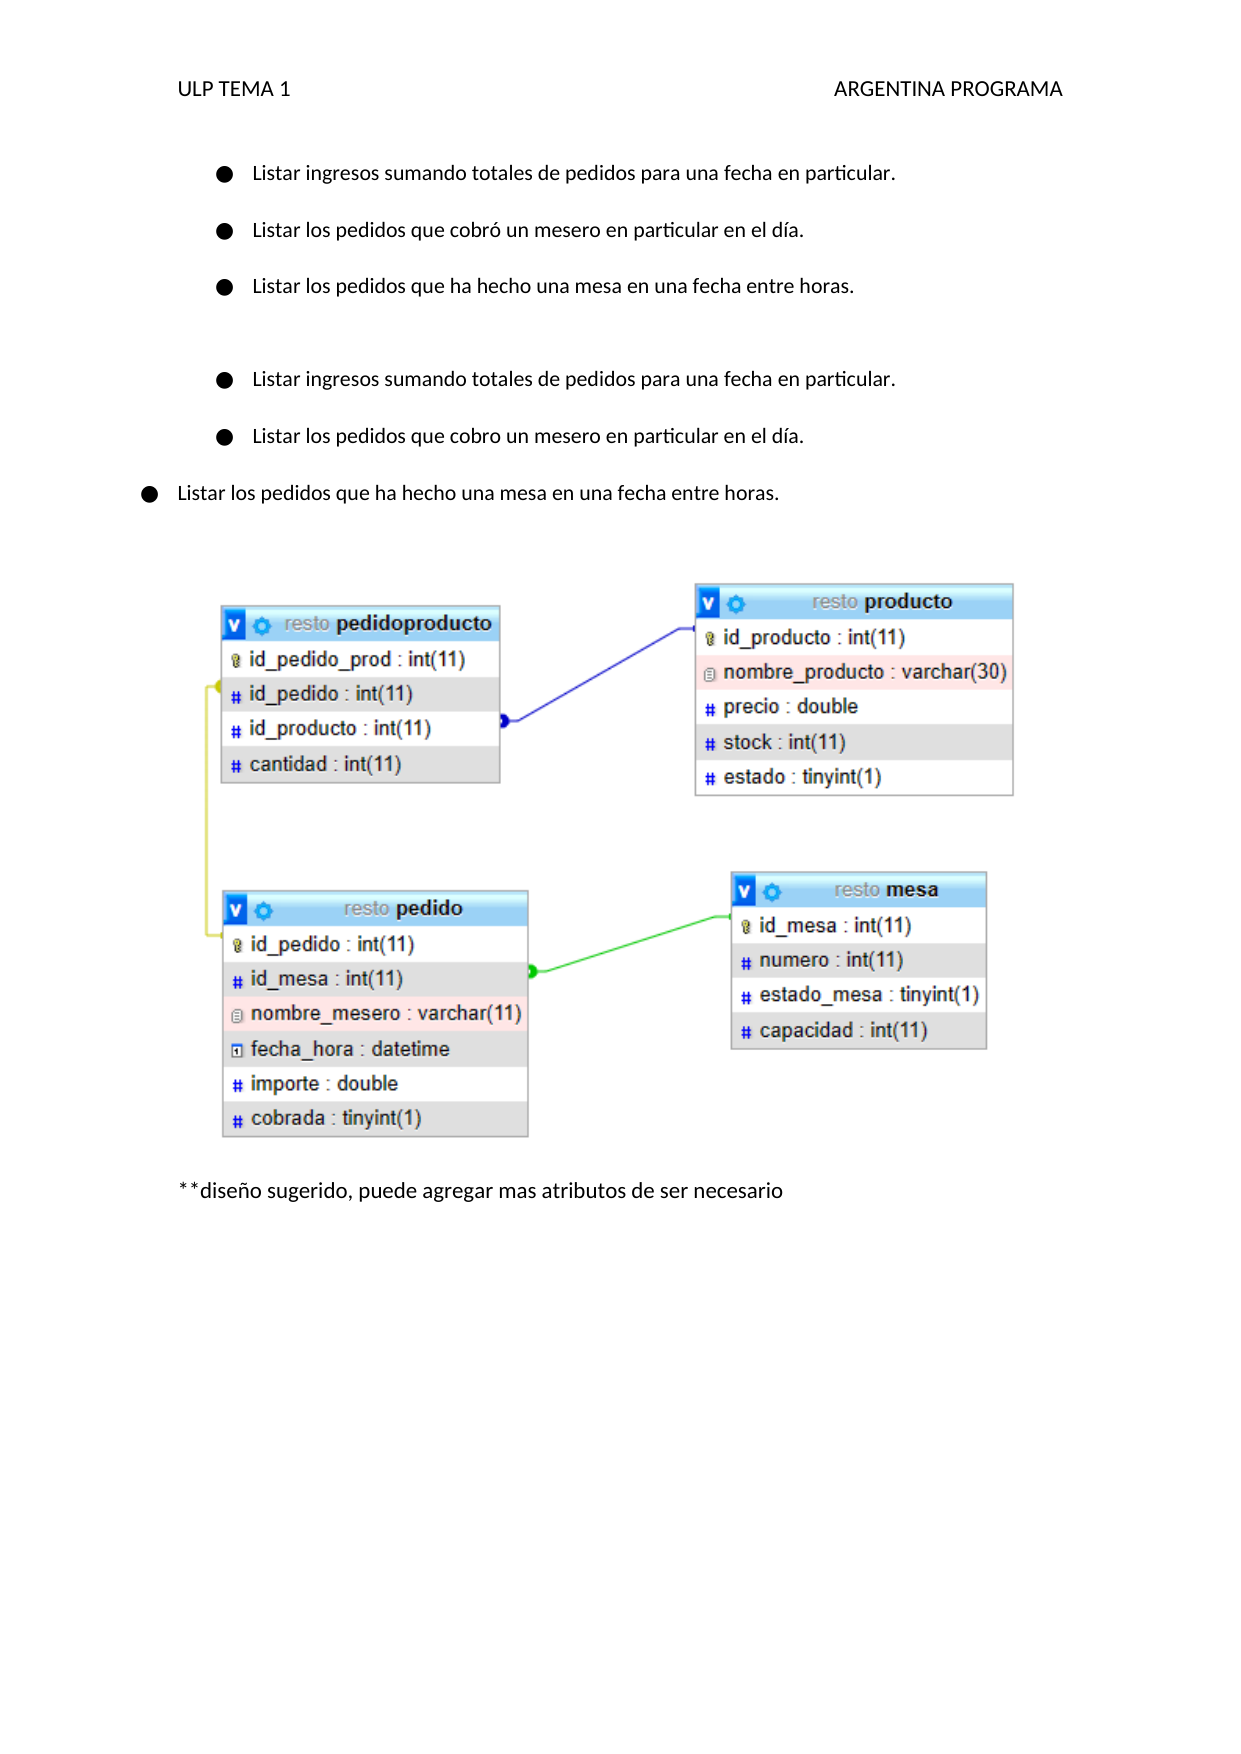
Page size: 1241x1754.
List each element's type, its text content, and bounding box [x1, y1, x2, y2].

picture [177, 560, 1035, 1169]
list Listar ingresos sumando totales de pedidos para una fecha en particular. [215, 354, 1063, 399]
list Listar los pedidos que ha hecho una mesa en una fecha entre horas. [215, 262, 1063, 306]
list Listar los pedidos que cobró un mesero en particular en el día. [215, 204, 1063, 249]
list Listar ingresos sumando totales de pedidos para una fecha en particular. [215, 148, 1063, 192]
list Listar los pedidos que ha hecho una mesa en una fecha entre horas. [140, 468, 1063, 513]
list Listar los pedidos que cobro un mesero en particular en el día. [215, 411, 1063, 456]
text **diseño sugerido, puede agregar mas atributos de ser necesario [177, 1176, 1063, 1204]
